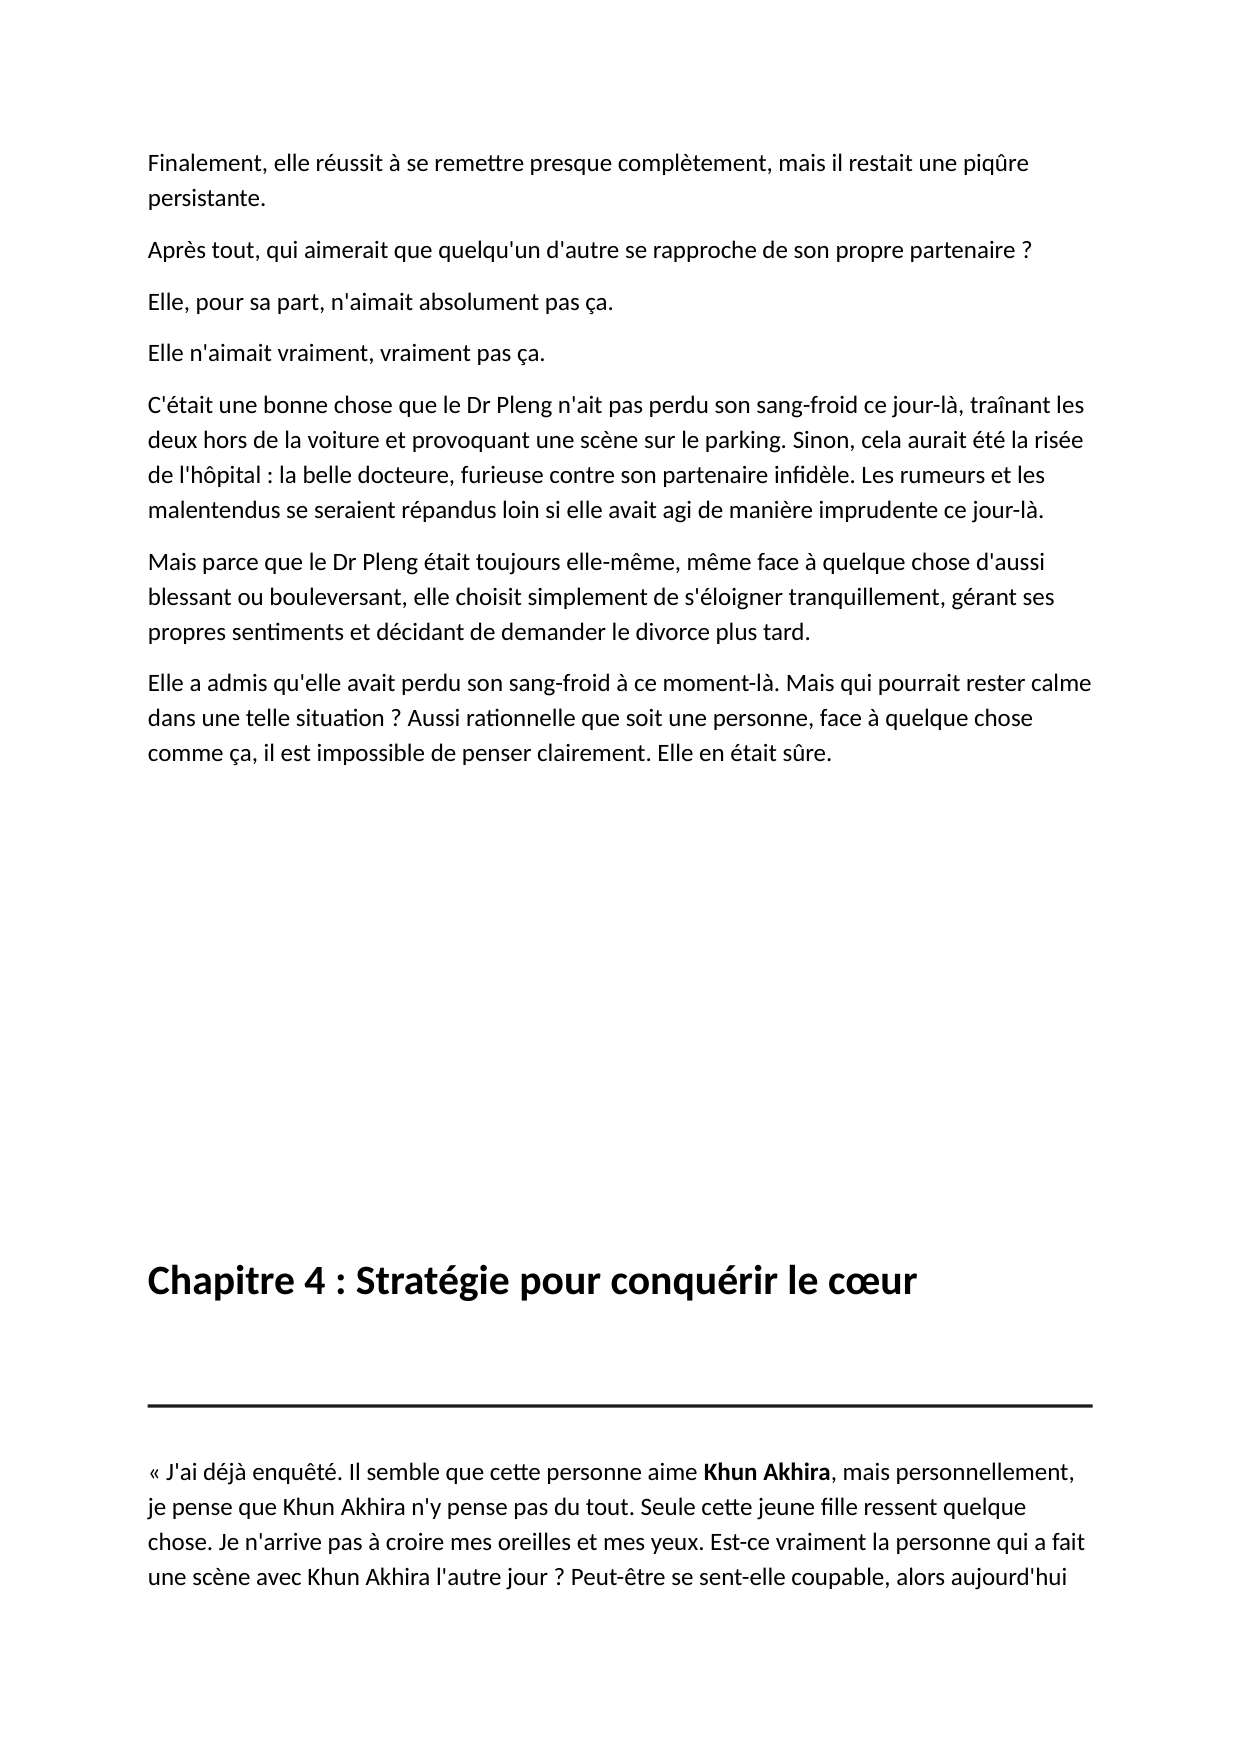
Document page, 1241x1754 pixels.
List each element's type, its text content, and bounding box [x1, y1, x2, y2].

text Elle n'aimait vraiment, vraiment pas ça. [148, 338, 1093, 368]
text C'était une bonne chose que le Dr Pleng n'ait pas perdu son sang-froid ce jour-là, traînant les deux hors de la voiture et provoquant une scène sur le parking. Sinon, cela aurait été la risée de l'hôpital : la belle docteure, furieuse contre son partenaire infidèle. Les rumeurs et les malentendus se seraient répandus loin si elle avait agi de manière imprudente ce jour-là. [148, 389, 1093, 525]
text Après tout, qui aimerait que quelqu'un d'autre se rapproche de son propre partenaire ? [148, 234, 1093, 265]
text Elle a admis qu'elle avait perdu son sang-froid à ce moment-là. Mais qui pourrait rester calme dans une telle situation ? Aussi rationnelle que soit une personne, face à quelque chose comme ça, il est impossible de penser clairement. Elle en était sûre. [148, 668, 1093, 768]
text Mais parce que le Dr Pleng était toujours elle-même, même face à quelque chose d'aussi blessant ou bouleversant, elle choisit simplement de s'éloigner tranquillement, gérant ses propres sentiments et décidant de demander le divorce plus tard. [148, 546, 1093, 646]
text Elle, pour sa part, n'aimait absolument pas ça. [148, 286, 1093, 316]
text Chapitre 4 : Stratégie pour conquérir le cœur [148, 1254, 1093, 1305]
